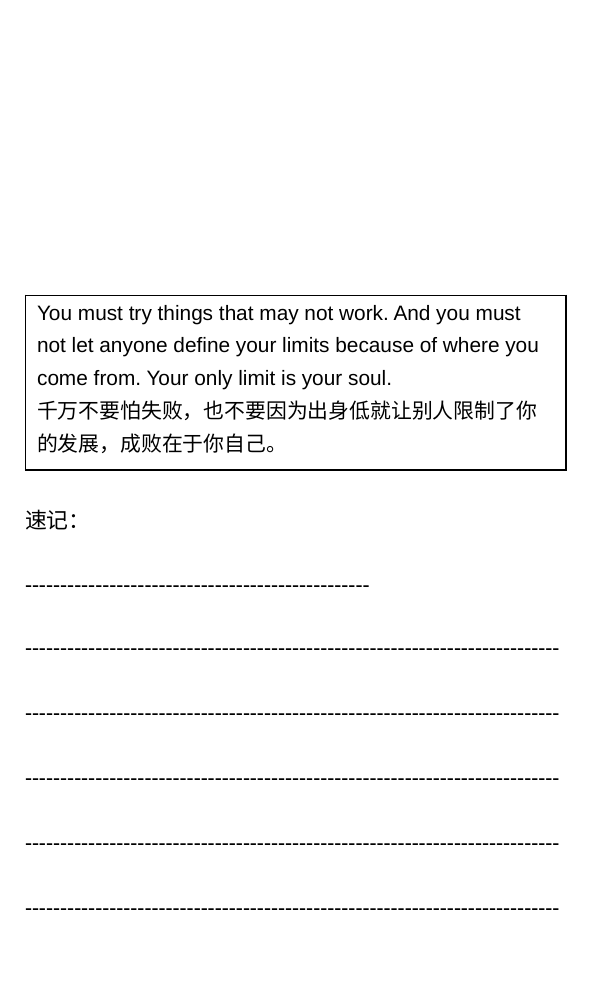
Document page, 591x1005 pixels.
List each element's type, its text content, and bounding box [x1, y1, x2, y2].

text ------------------------------------------------- [25, 568, 567, 600]
text 速记： [25, 503, 567, 535]
table_cell You must try things that may not work. And you must not let anyone define your limits because of where you come from. Your only limit is your soul. 千万不要怕失败，也不要因为出身低就让别人限制了你的发展，成败在于你自己。 [26, 296, 565, 469]
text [25, 630, 567, 923]
